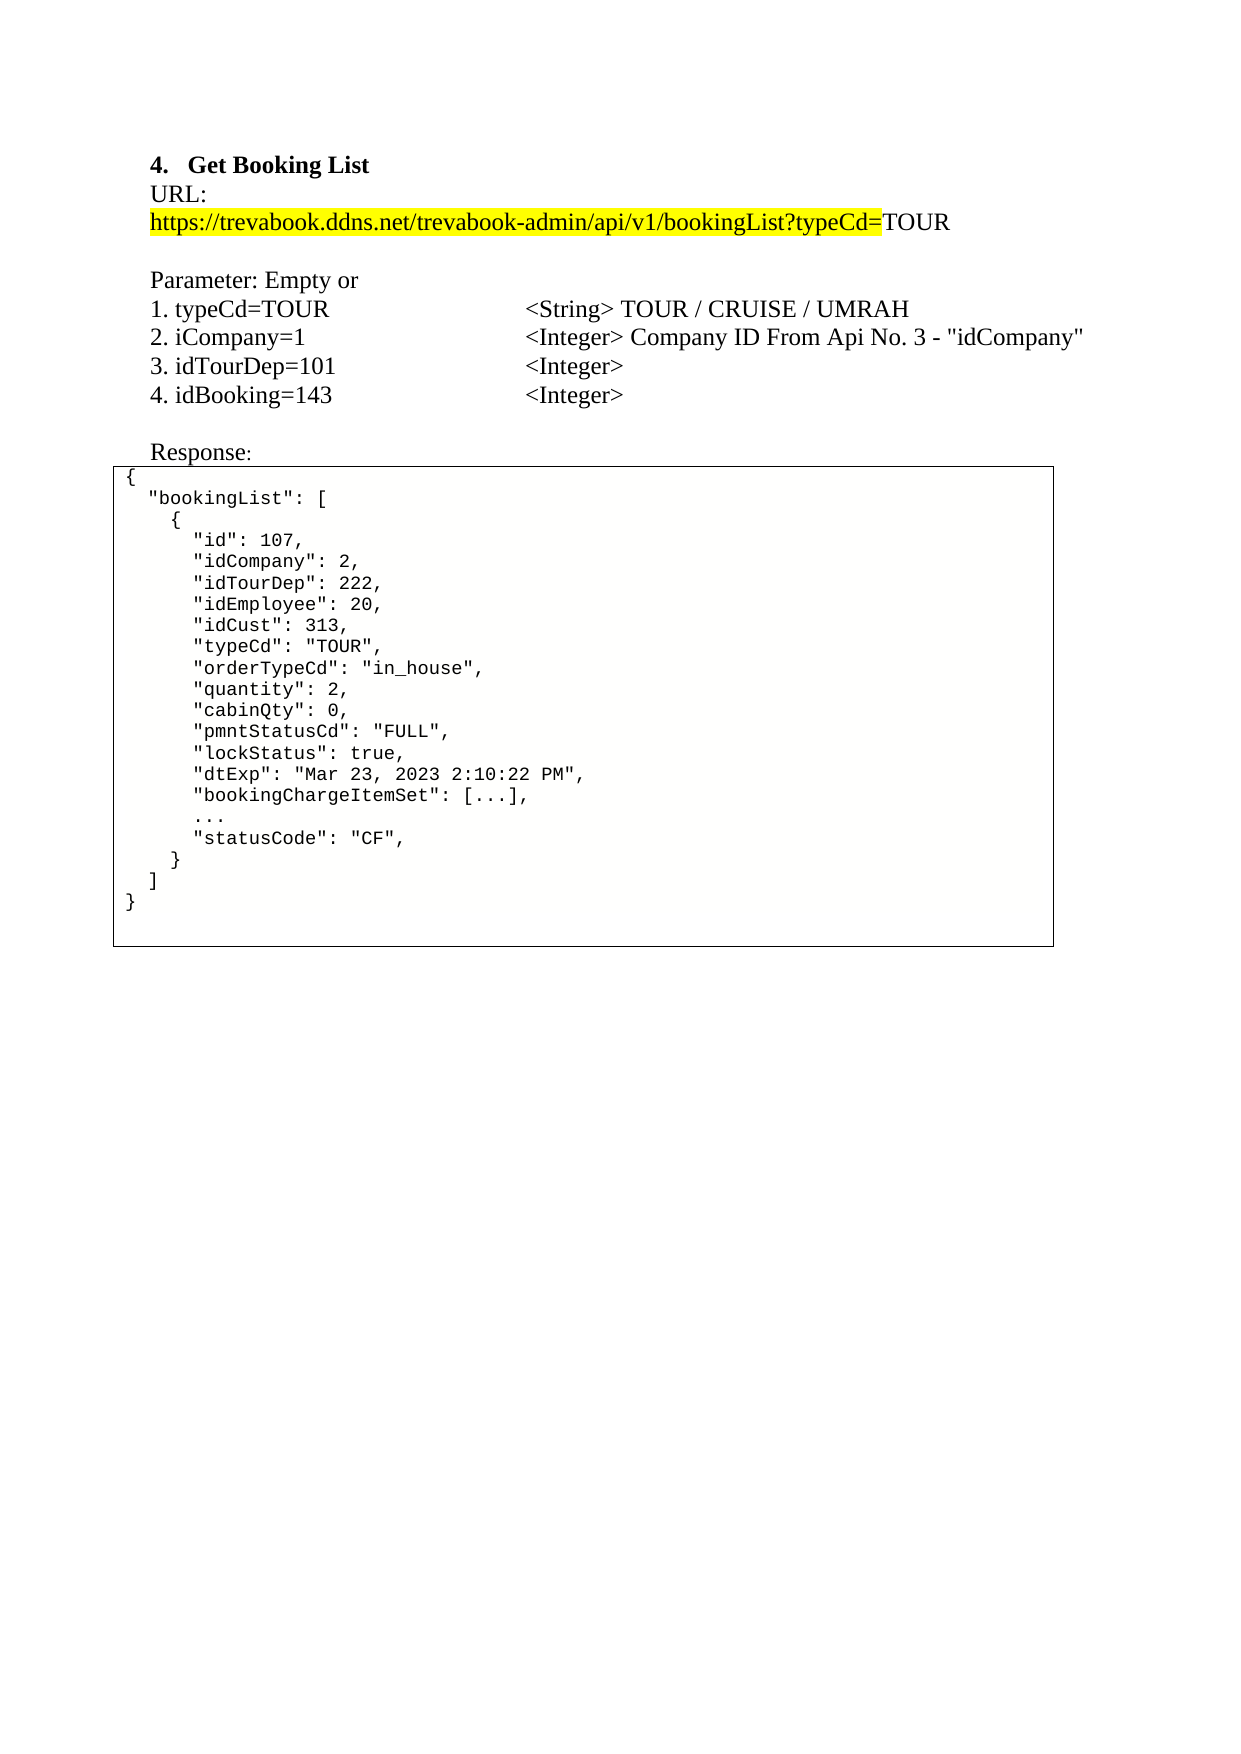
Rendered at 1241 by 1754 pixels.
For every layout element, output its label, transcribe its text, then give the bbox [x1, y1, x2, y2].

text Response: [150, 437, 1090, 466]
text 3. idTourDep=101 <Integer> [150, 351, 1090, 380]
text 4. idBooking=143 <Integer> [150, 380, 1090, 409]
text 2. iCompany=1 <Integer> Company ID From Api No. 3 - "idCompany" [150, 322, 1090, 351]
text 1. typeCd=TOUR <String> TOUR / CRUISE / UMRAH [150, 294, 1090, 322]
table_header { "bookingList": [ { "id": 107, "idCompany": 2, "idTourDep": 222, "idEmployee": 20, "idCust": 313, "typeCd": "TOUR", "orderTypeCd": "in_house", "quantity": 2, "cabinQty": 0, "pmntStatusCd": "FULL", "lockStatus": true, "dtExp": "Mar 23, 2023 2:10:22 PM", "bookingChargeItemSet": [...], ... "statusCode": "CF", } ] } [114, 467, 1053, 946]
text Parameter: Empty or [150, 265, 1090, 294]
text https://trevabook.ddns.net/trevabook-admin/api/v1/bookingList?typeCd=TOUR [150, 207, 1090, 236]
subtitle Get Booking List [150, 150, 1090, 179]
text URL: [150, 179, 1090, 207]
